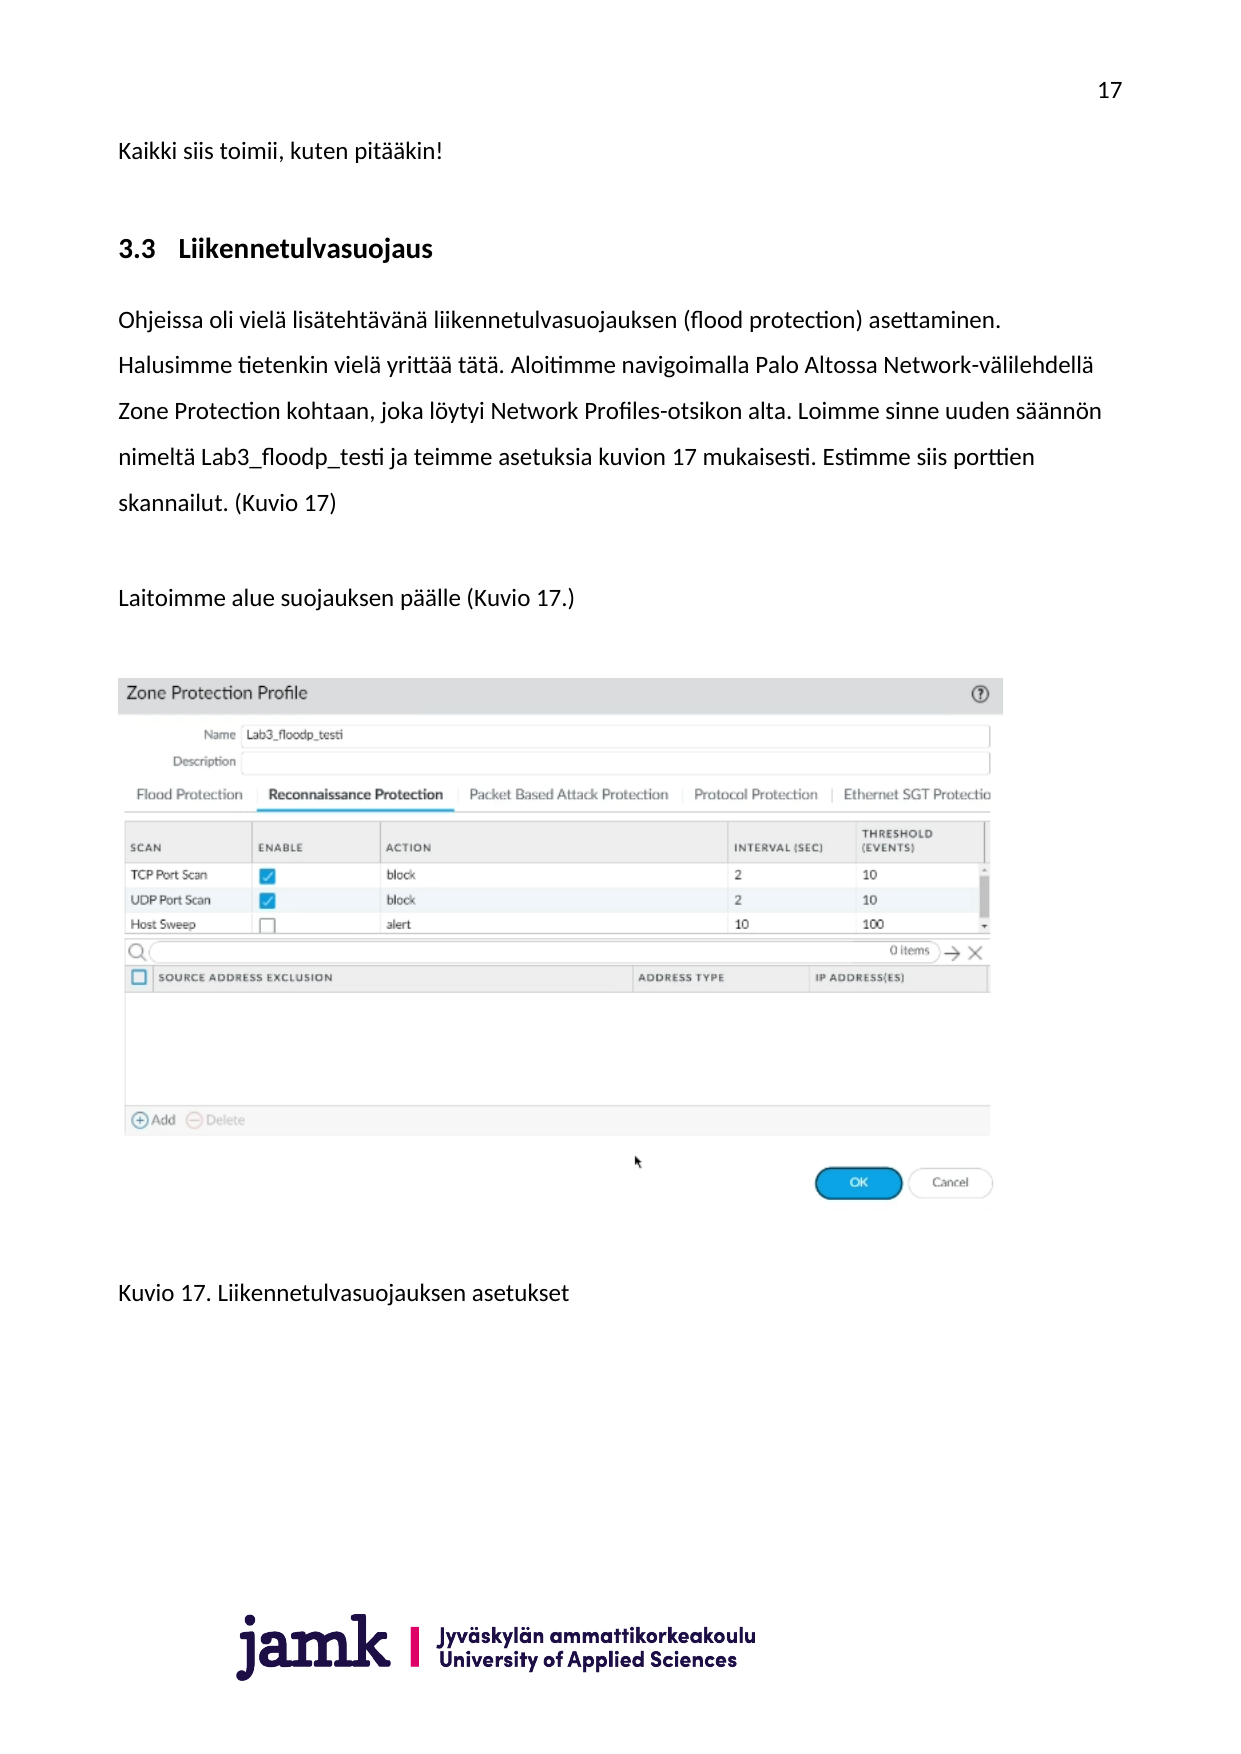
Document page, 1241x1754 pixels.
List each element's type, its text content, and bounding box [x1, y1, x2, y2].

picture [236, 1614, 755, 1681]
text Kaikki siis toimii, kuten pitääkin! [118, 135, 1122, 165]
text Kuvio 17. Liikennetulvasuojauksen asetukset [118, 1277, 1122, 1308]
subtitle Liikennetulvasuojaus [118, 231, 1122, 266]
text Ohjeissa oli vielä lisätehtävänä liikennetulvasuojauksen (flood protection) asettaminen. Halusimme tietenkin vielä yrittää tätä. Aloitimme navigoimalla Palo Altossa Network-välilehdellä Zone Protection kohtaan, joka löytyi Network Profiles-otsikon alta. Loimme sinne uuden säännön nimeltä Lab3_floodp_testi ja teimme asetuksia kuvion 17 mukaisesti. Estimme siis porttien skannailut. (Kuvio 17) [118, 304, 1122, 517]
picture [118, 678, 1004, 1212]
text Laitoimme alue suojauksen päälle (Kuvio 17.) [118, 582, 1122, 613]
